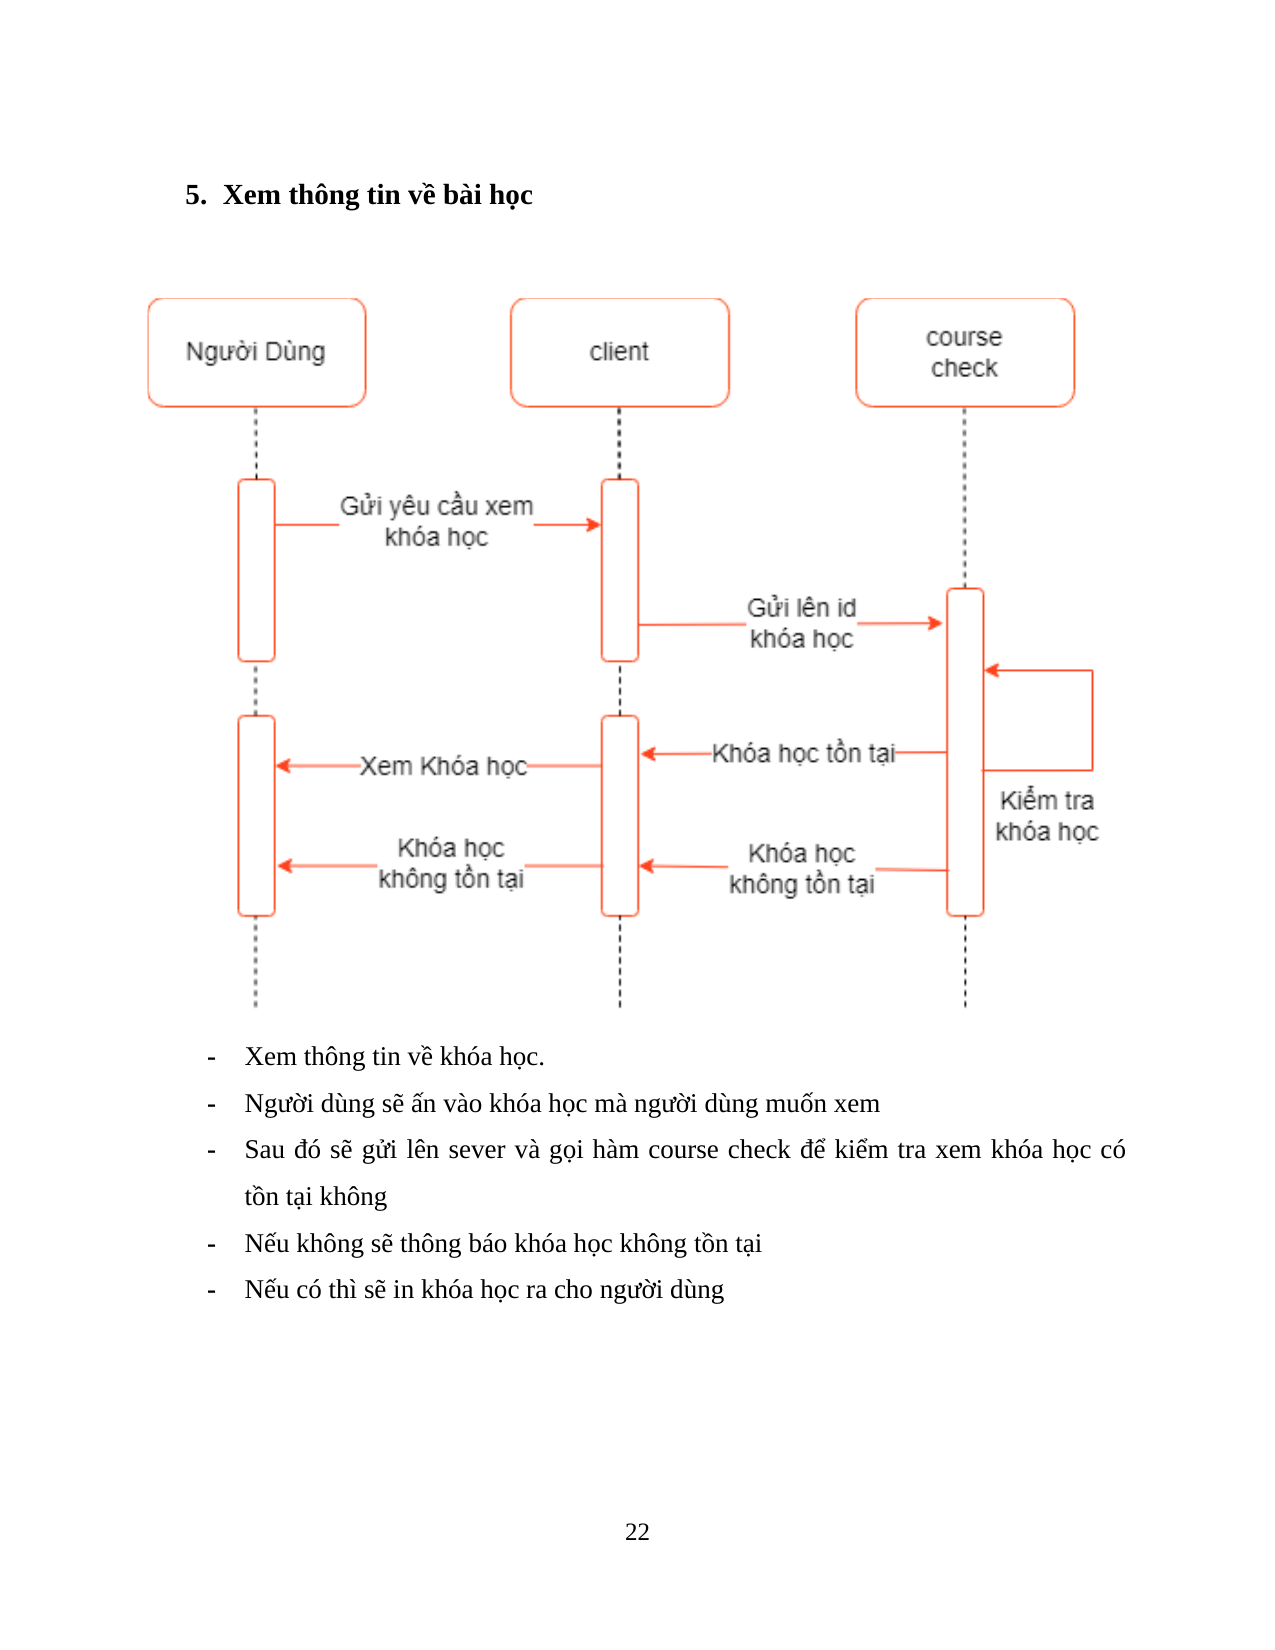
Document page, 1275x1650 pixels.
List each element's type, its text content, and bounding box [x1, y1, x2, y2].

list Sau đó sẽ gửi lên sever và gọi hàm course check để kiểm tra xem khóa học có tồn tại không [207, 1134, 1127, 1211]
list Xem thông tin về bài học [185, 177, 1127, 211]
list Nếu có thì sẽ in khóa học ra cho người dùng [207, 1274, 1127, 1305]
picture [147, 298, 1112, 1010]
list Xem thông tin về khóa học. [207, 1040, 1127, 1071]
list Người dùng sẽ ấn vào khóa học mà người dùng muốn xem [207, 1087, 1127, 1118]
list Nếu không sẽ thông báo khóa học không tồn tại [207, 1227, 1127, 1258]
